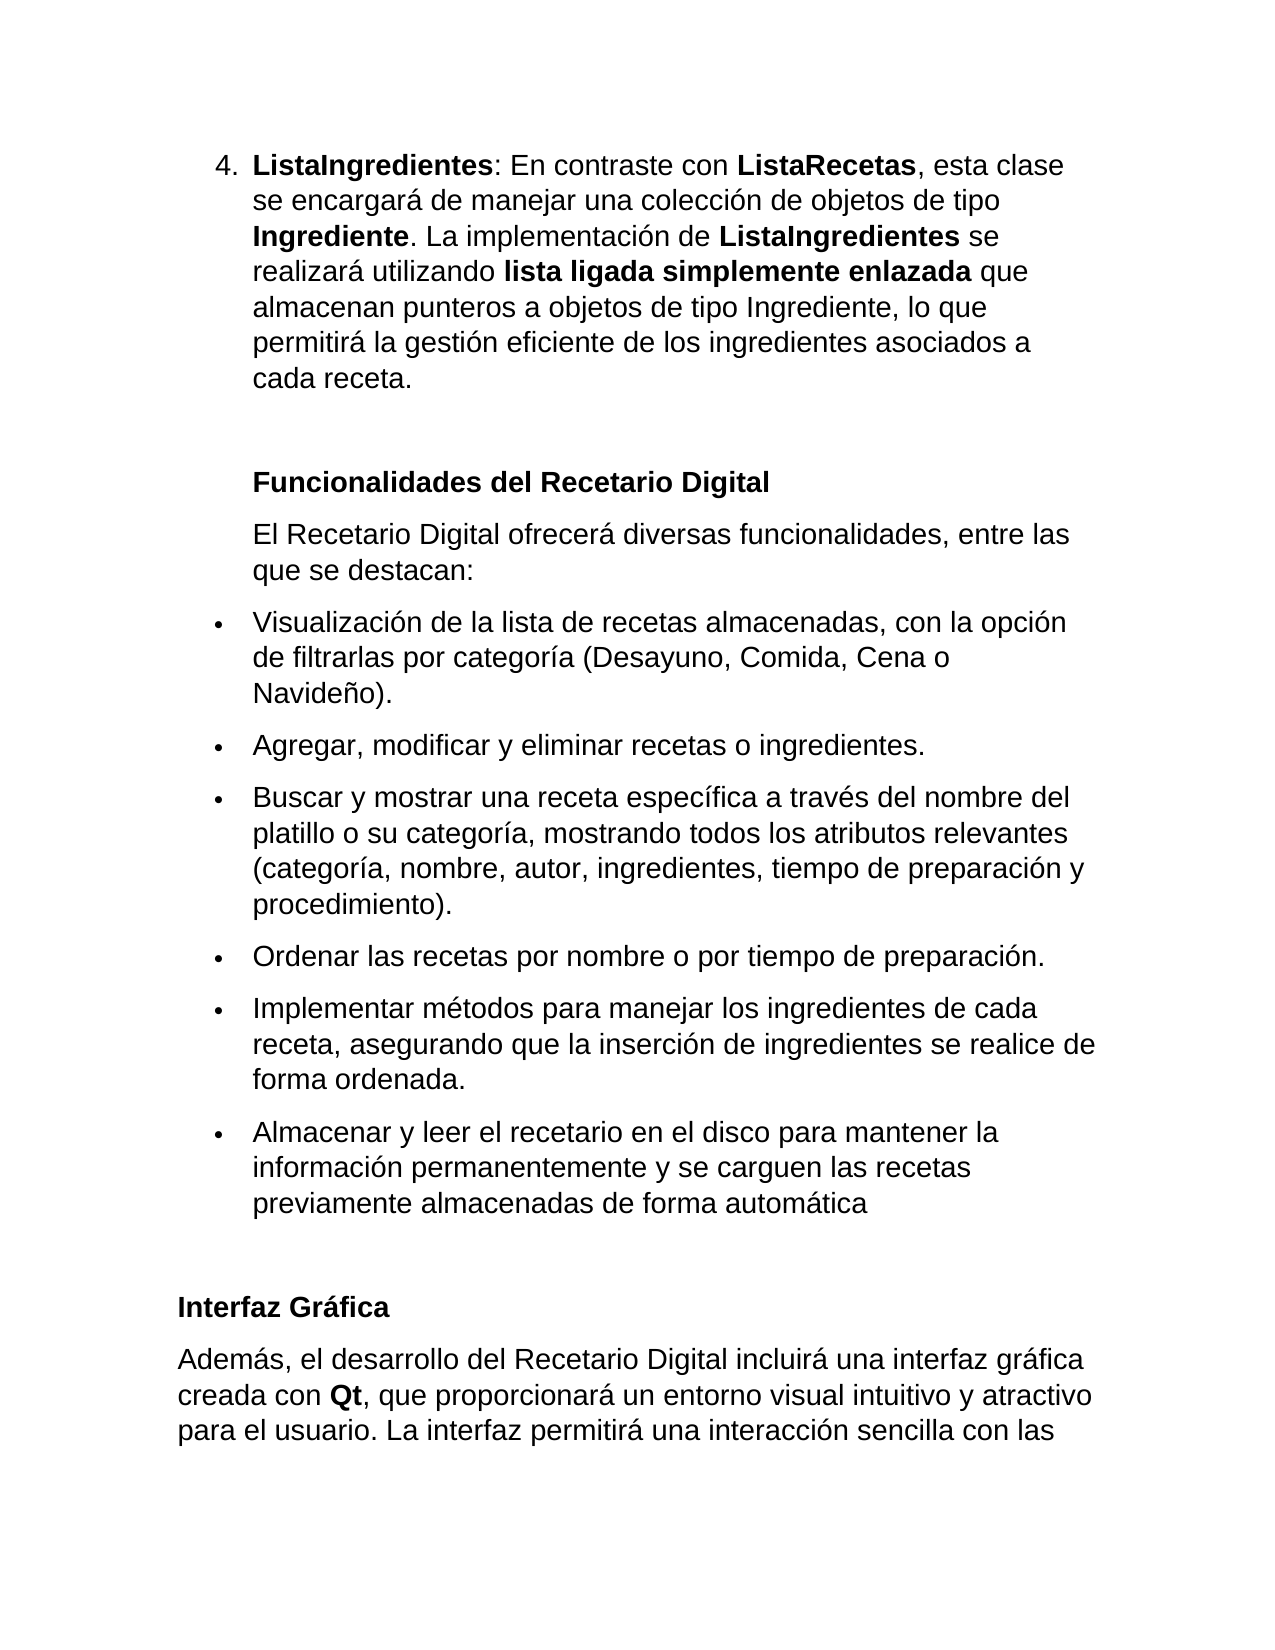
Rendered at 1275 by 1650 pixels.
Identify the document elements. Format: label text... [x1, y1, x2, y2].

list Visualización de la lista de recetas almacenadas, con la opción de filtrarlas por categoría (Desayuno, Comida, Cena o Navideño). [215, 605, 1098, 709]
list Almacenar y leer el recetario en el disco para mantener la información permanentemente y se carguen las recetas previamente almacenadas de forma automática [215, 1114, 1098, 1219]
list ListaIngredientes: En contraste con ListaRecetas, esta clase se encargará de manejar una colección de objetos de tipo Ingrediente. La implementación de ListaIngredientes se realizará utilizando lista ligada simplemente enlazada que almacenan punteros a objetos de tipo Ingrediente, lo que permitirá la gestión eficiente de los ingredientes asociados a cada receta. [215, 148, 1098, 394]
list Implementar métodos para manejar los ingredientes de cada receta, asegurando que la inserción de ingredientes se realice de forma ordenada. [215, 991, 1098, 1096]
text Funcionalidades del Recetario Digital [252, 465, 1098, 499]
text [177, 1342, 1098, 1447]
text Interfaz Gráfica [177, 1290, 1098, 1323]
list Buscar y mostrar una receta específica a través del nombre del platillo o su categoría, mostrando todos los atributos relevantes (categoría, nombre, autor, ingredientes, tiempo de preparación y procedimiento). [215, 780, 1098, 921]
text El Recetario Digital ofrecerá diversas funcionalidades, entre las que se destacan: [252, 517, 1098, 586]
list Ordenar las recetas por nombre o por tiempo de preparación. [215, 939, 1098, 973]
list Agregar, modificar y eliminar recetas o ingredientes. [215, 728, 1098, 762]
